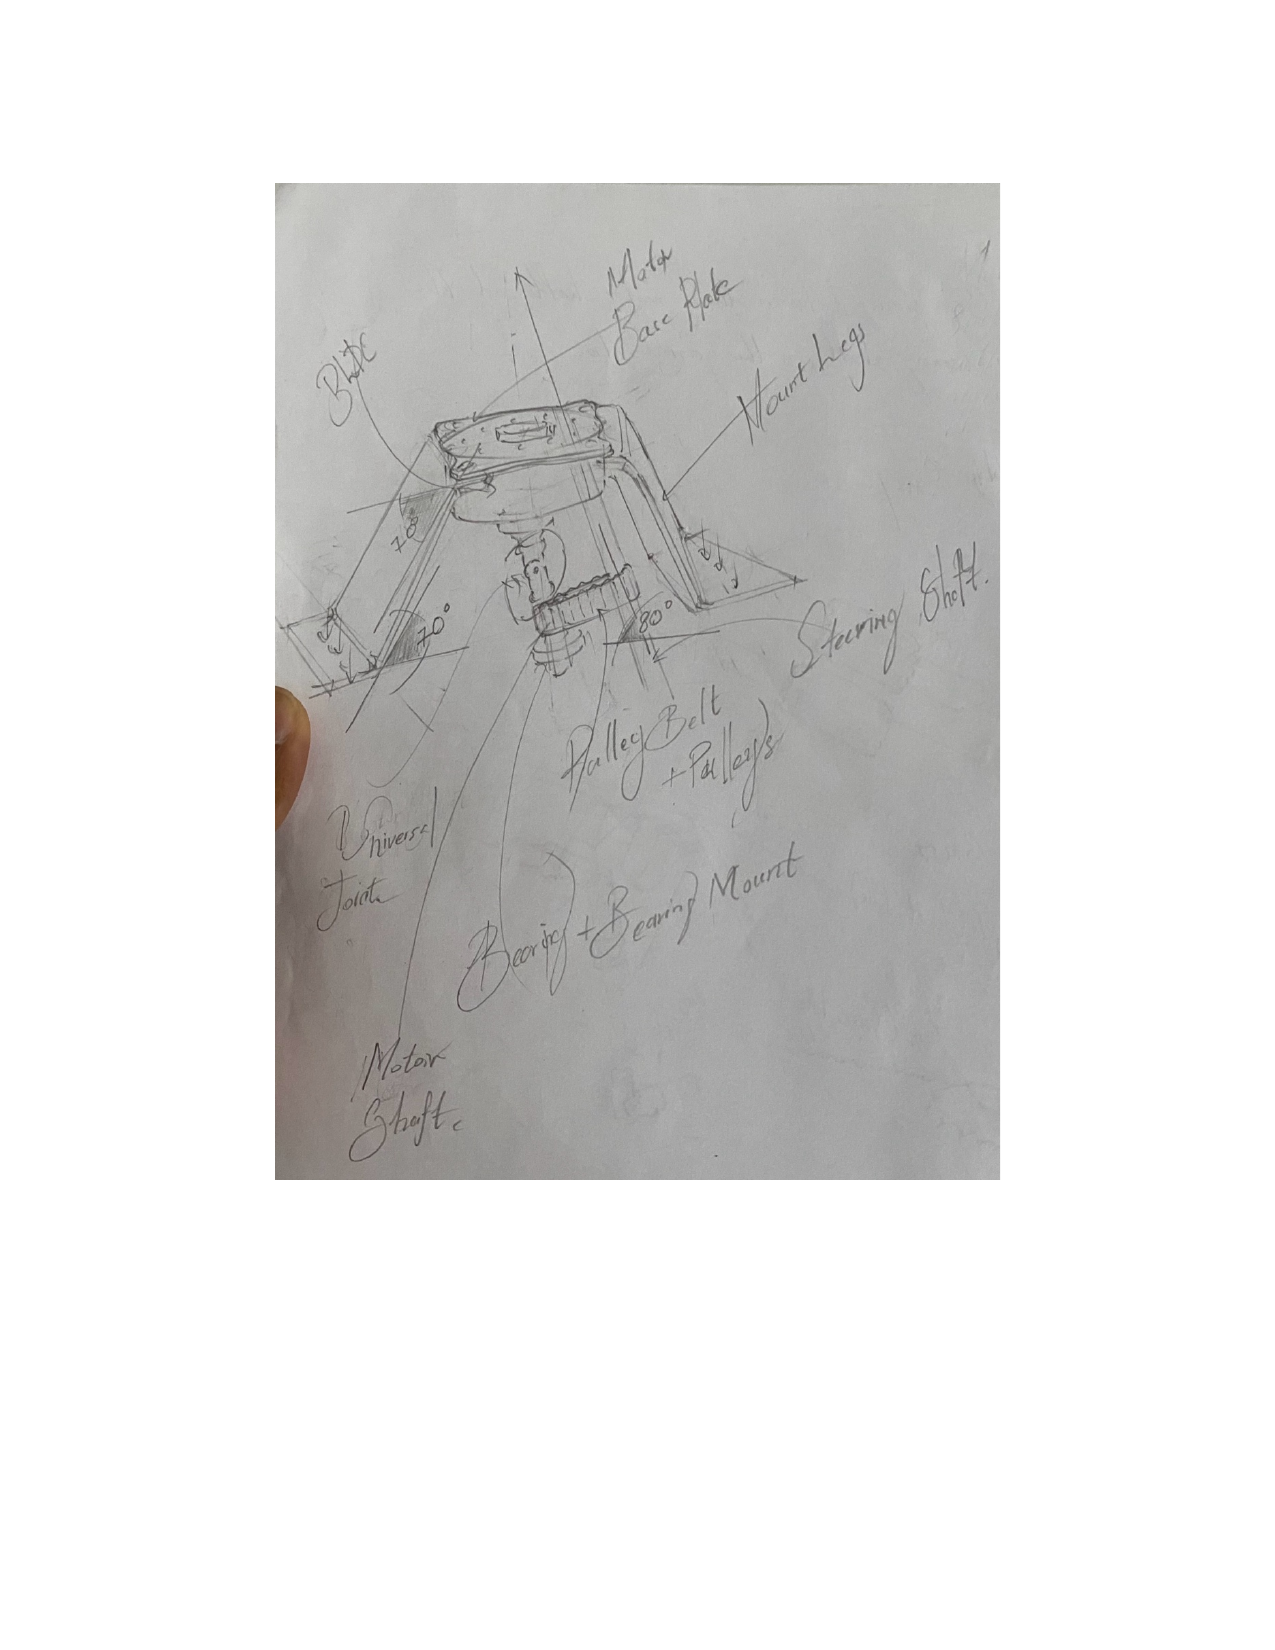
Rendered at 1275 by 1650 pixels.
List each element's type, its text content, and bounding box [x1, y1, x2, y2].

picture [275, 183, 1001, 1180]
